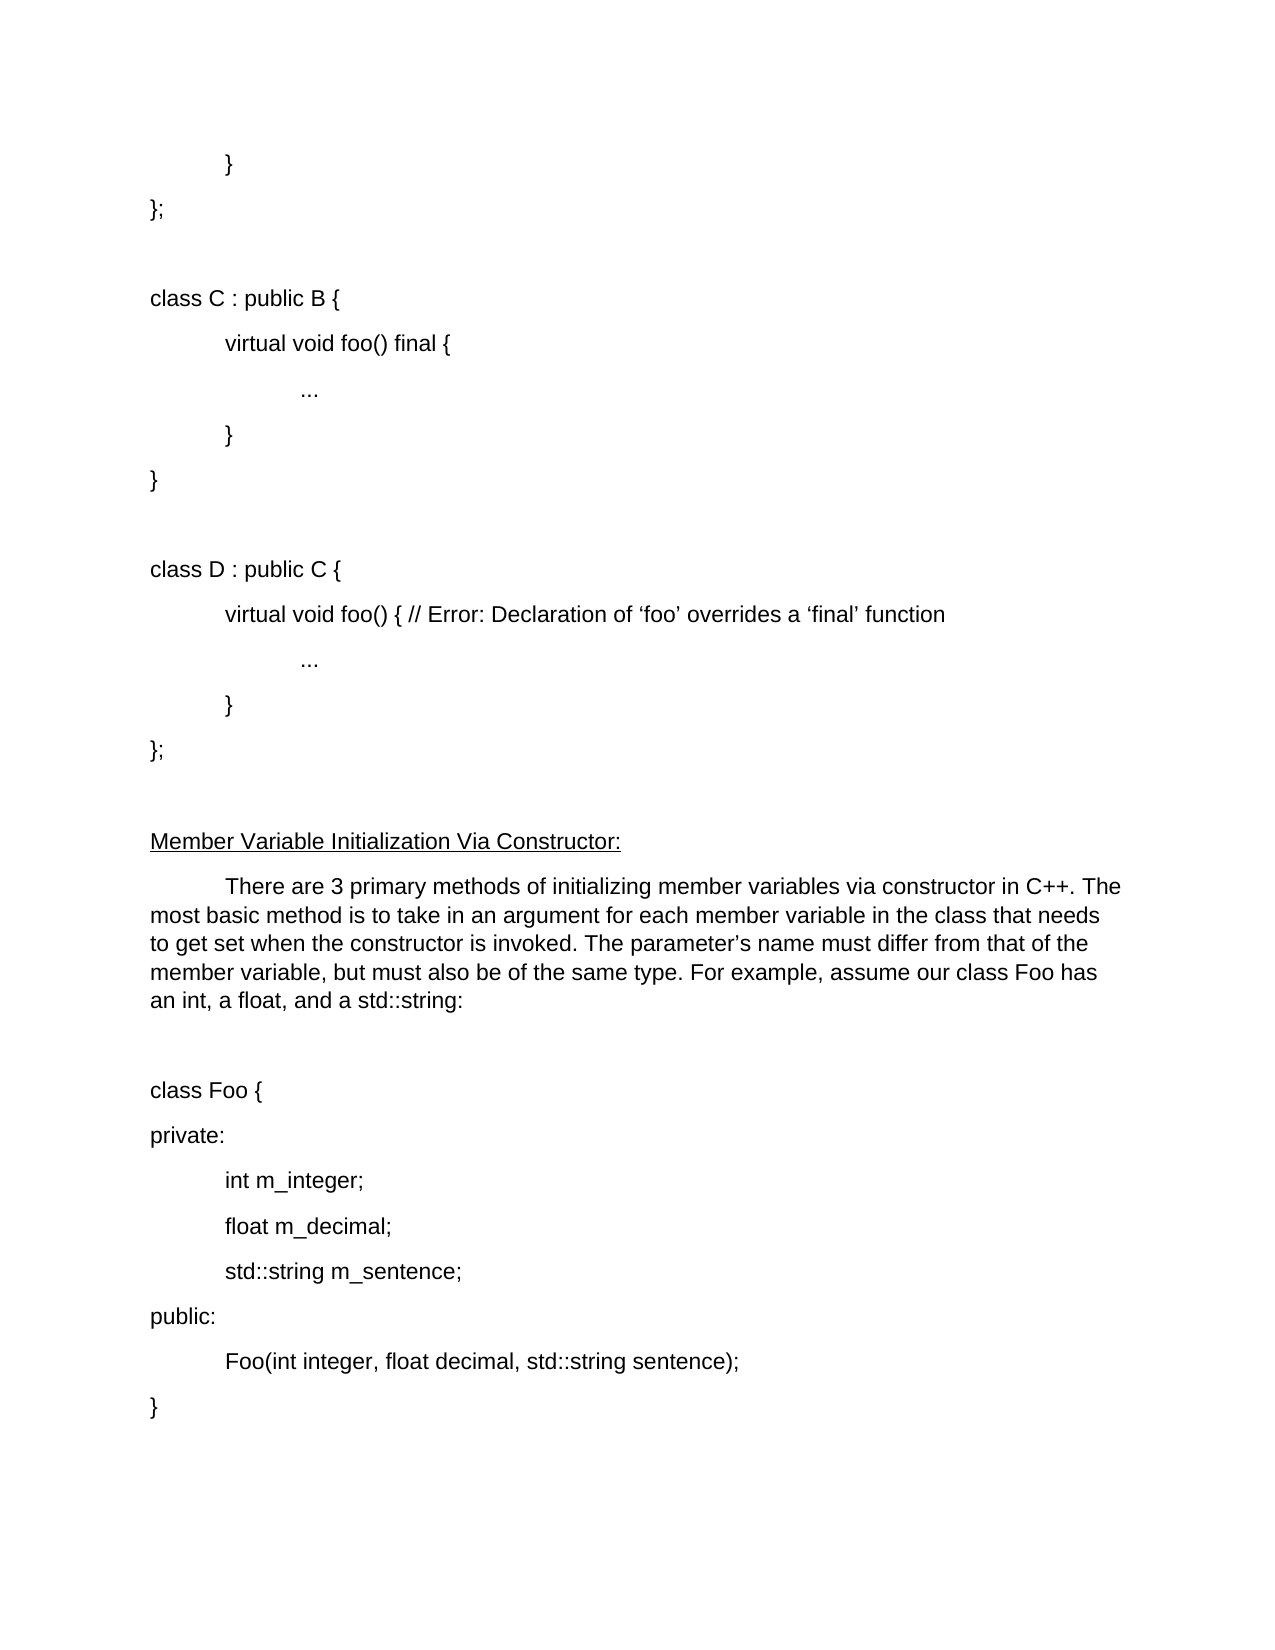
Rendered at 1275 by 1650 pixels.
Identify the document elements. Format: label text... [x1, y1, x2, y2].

text class D : public C { [150, 556, 1125, 582]
text float m_decimal; [150, 1213, 1125, 1239]
text } [150, 150, 1125, 176]
text } [150, 466, 1125, 492]
text } [150, 421, 1125, 447]
text }; [150, 195, 1125, 221]
text } [150, 1393, 1125, 1419]
text Foo(int integer, float decimal, std::string sentence); [150, 1348, 1125, 1374]
text ... [150, 646, 1125, 672]
text class Foo { [150, 1077, 1125, 1104]
text ... [150, 376, 1125, 402]
text std::string m_sentence; [150, 1258, 1125, 1284]
text }; [150, 736, 1125, 763]
text } [150, 691, 1125, 718]
text Member Variable Initialization Via Constructor: [150, 828, 1125, 854]
text class C : public B { [150, 285, 1125, 312]
text virtual void foo() { // Error: Declaration of ‘foo’ overrides a ‘final’ function [150, 601, 1125, 627]
text private: [150, 1122, 1125, 1149]
text There are 3 primary methods of initializing member variables via constructor in C++. The most basic method is to take in an argument for each member variable in the class that needs to get set when the constructor is invoked. The parameter’s name must differ from that of the member variable, but must also be of the same type. For example, assume our class Foo has an int, a float, and a std::string: [150, 873, 1125, 1013]
text virtual void foo() final { [150, 330, 1125, 357]
text public: [150, 1303, 1125, 1329]
text int m_integer; [150, 1167, 1125, 1194]
